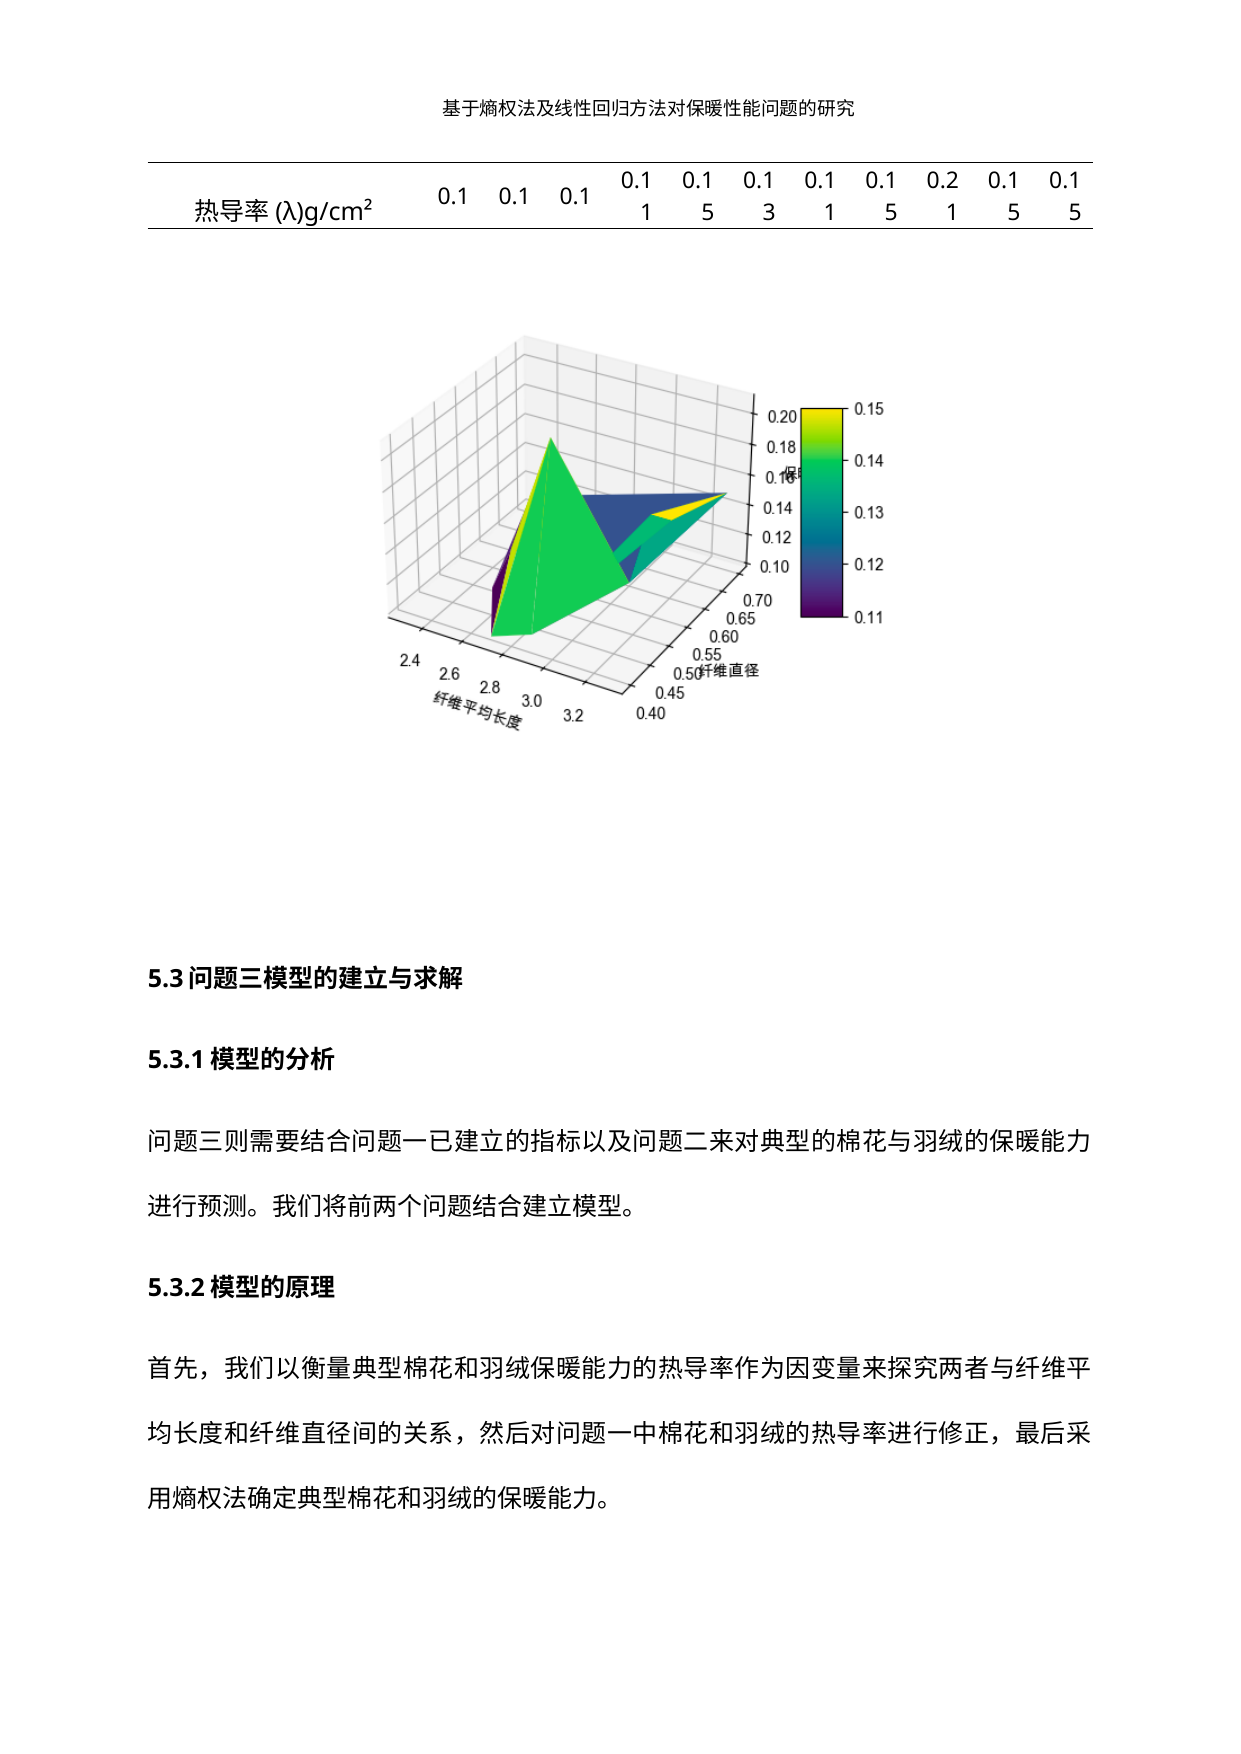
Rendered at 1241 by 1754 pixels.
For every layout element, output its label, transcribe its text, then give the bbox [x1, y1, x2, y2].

text 5.3问题三模型的建立与求解 [148, 944, 1092, 1009]
table_cell 0.1 [542, 163, 603, 228]
picture [346, 294, 894, 735]
table_cell 0.15 [970, 163, 1031, 228]
table_cell 0.11 [786, 163, 848, 228]
table_cell 0.11 [603, 163, 664, 228]
table_cell 0.15 [1031, 163, 1092, 228]
table_cell 0.1 [420, 163, 481, 228]
table_cell 0.15 [848, 163, 909, 228]
table_cell 0.13 [725, 163, 786, 228]
text 问题三则需要结合问题一已建立的指标以及问题二来对典型的棉花与羽绒的保暖能力进行预测。我们将前两个问题结合建立模型。 [148, 1107, 1092, 1237]
table_cell 0.21 [909, 163, 970, 228]
text 5.3.1模型的分析 [148, 1025, 1092, 1090]
table_cell 0.15 [664, 163, 725, 228]
table_cell 热导率 (λ)g/cm² [148, 163, 419, 228]
table_cell 0.1 [481, 163, 542, 228]
text 5.3.2模型的原理 [148, 1253, 1092, 1318]
text 首先，我们以衡量典型棉花和羽绒保暖能力的热导率作为因变量来探究两者与纤维平均长度和纤维直径间的关系，然后对问题一中棉花和羽绒的热导率进行修正，最后采用熵权法确定典型棉花和羽绒的保暖能力。 [148, 1334, 1092, 1529]
